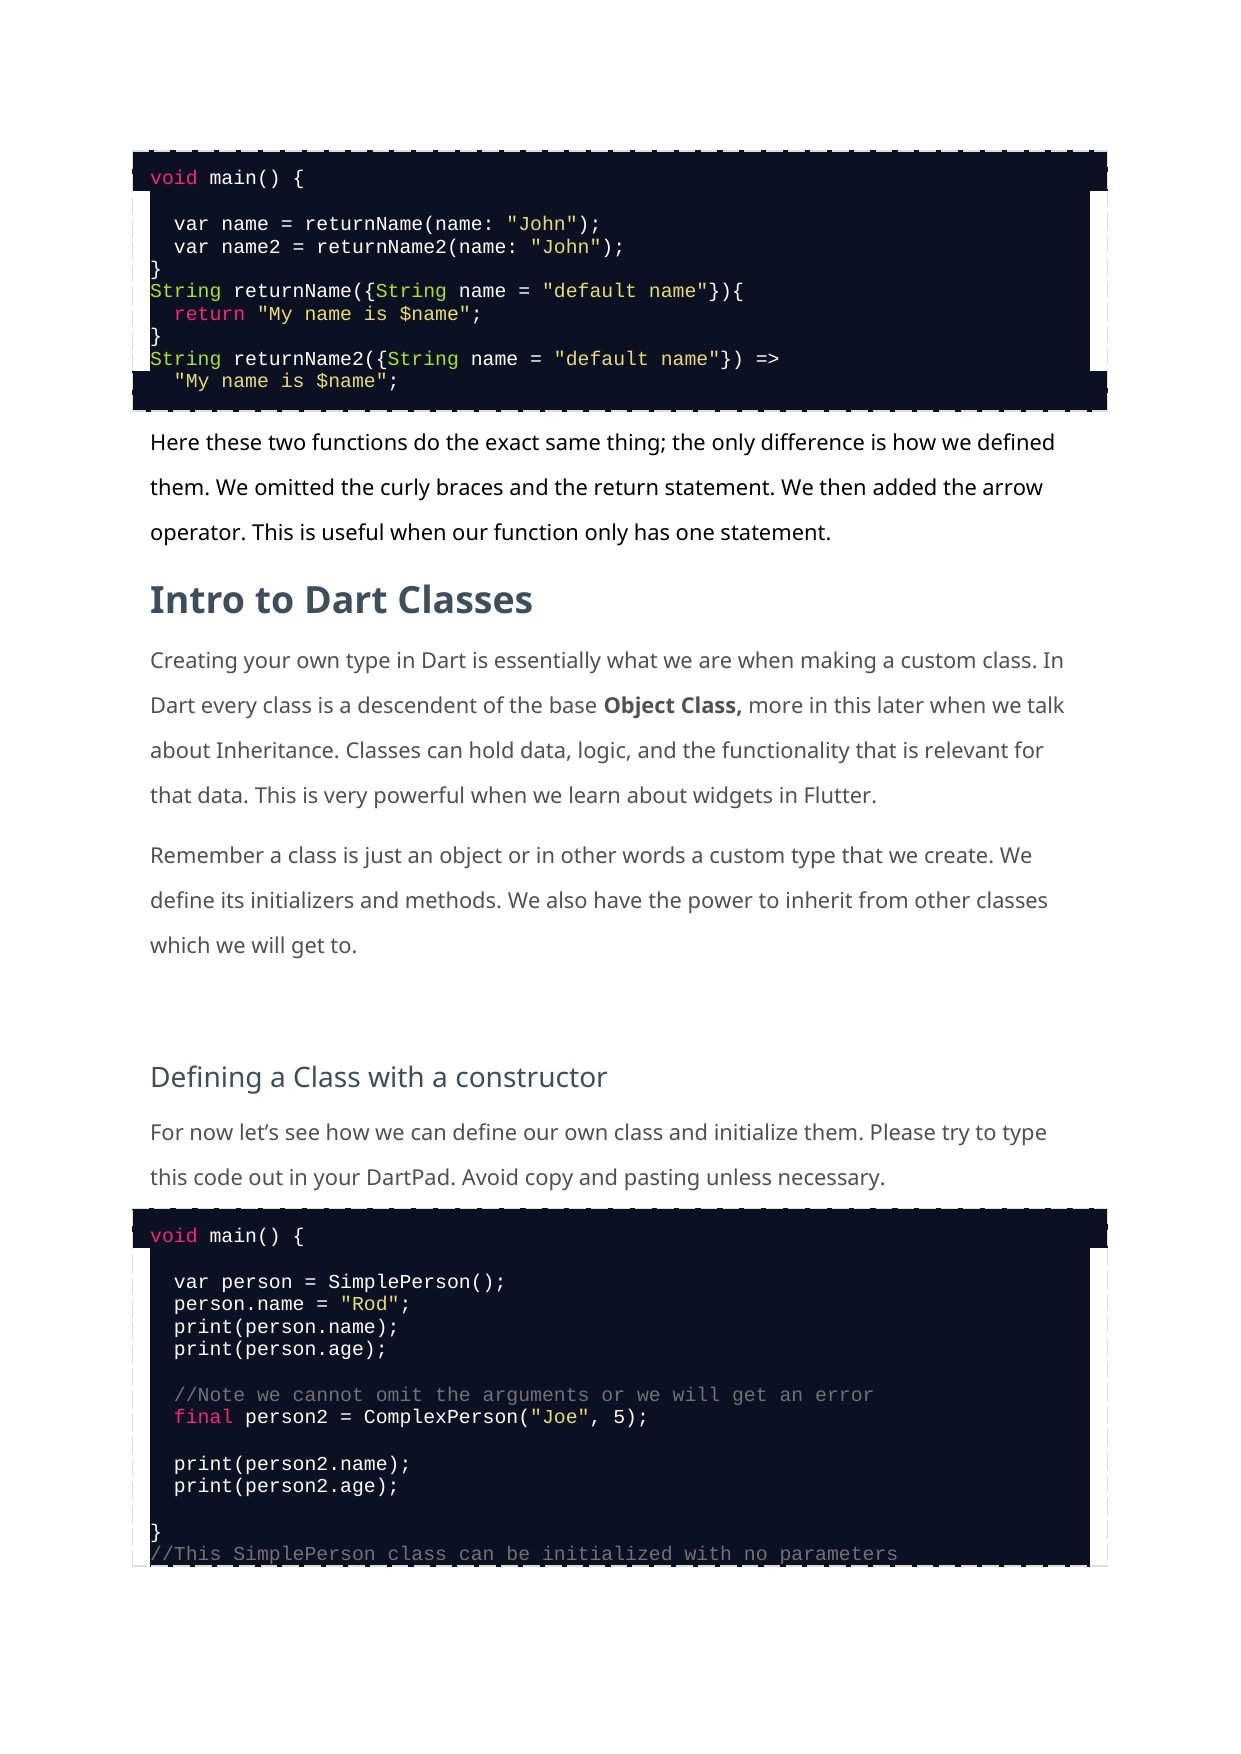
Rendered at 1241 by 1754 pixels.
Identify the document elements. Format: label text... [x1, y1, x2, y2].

subtitle Defining a Class with a constructor [150, 1036, 1090, 1096]
text For now let’s see how we can define our own class and initialize them. Please try to type this code out in your DartPad. Avoid copy and pasting unless necessary. [150, 1102, 1090, 1192]
text final person2 = ComplexPerson("Joe", 5); [150, 1407, 1090, 1430]
text Creating your own type in Dart is essentially what we are when making a custom class. In Dart every class is a descendent of the base Object Class, more in this later when we talk about Inheritance. Classes can hold data, logic, and the functionality that is relevant for that data. This is very powerful when we learn about widgets in Flutter. [150, 629, 1090, 809]
text Remember a class is just an object or in other words a custom type that we create. We define its initializers and methods. We also have the power to inherit from other classes which we will get to. [150, 825, 1090, 960]
text var person = SimplePerson(); [150, 1272, 1090, 1294]
text print(person.age); [150, 1339, 1090, 1361]
subtitle Intro to Dart Classes [150, 562, 1090, 625]
text person.name = "Rod"; [150, 1294, 1090, 1317]
text "My name is $name"; [132, 353, 1108, 412]
text //Note we cannot omit the arguments or we will get an error [150, 1385, 1090, 1407]
text String returnName({String name = "default name"}){ [150, 281, 1090, 304]
text } [150, 1522, 1090, 1544]
text } [150, 259, 1090, 281]
text print(person2.age); [150, 1476, 1090, 1498]
text return "My name is $name"; [150, 304, 1090, 326]
text print(person.name); [150, 1317, 1090, 1339]
text } [150, 326, 1090, 349]
text Here these two functions do the exact same thing; the only difference is how we defined them. We omitted the curly braces and the return statement. We then added the arrow operator. This is useful when our function only has one statement. [150, 412, 1090, 547]
text var name2 = returnName2(name: "John"); [150, 237, 1090, 259]
text print(person2.name); [150, 1453, 1090, 1476]
text //This SimplePerson class can be initialized with no parameters [150, 1544, 1090, 1567]
text var name = returnName(name: "John"); [150, 214, 1090, 237]
text void main() { [132, 1208, 1108, 1248]
text void main() { [132, 150, 1108, 191]
